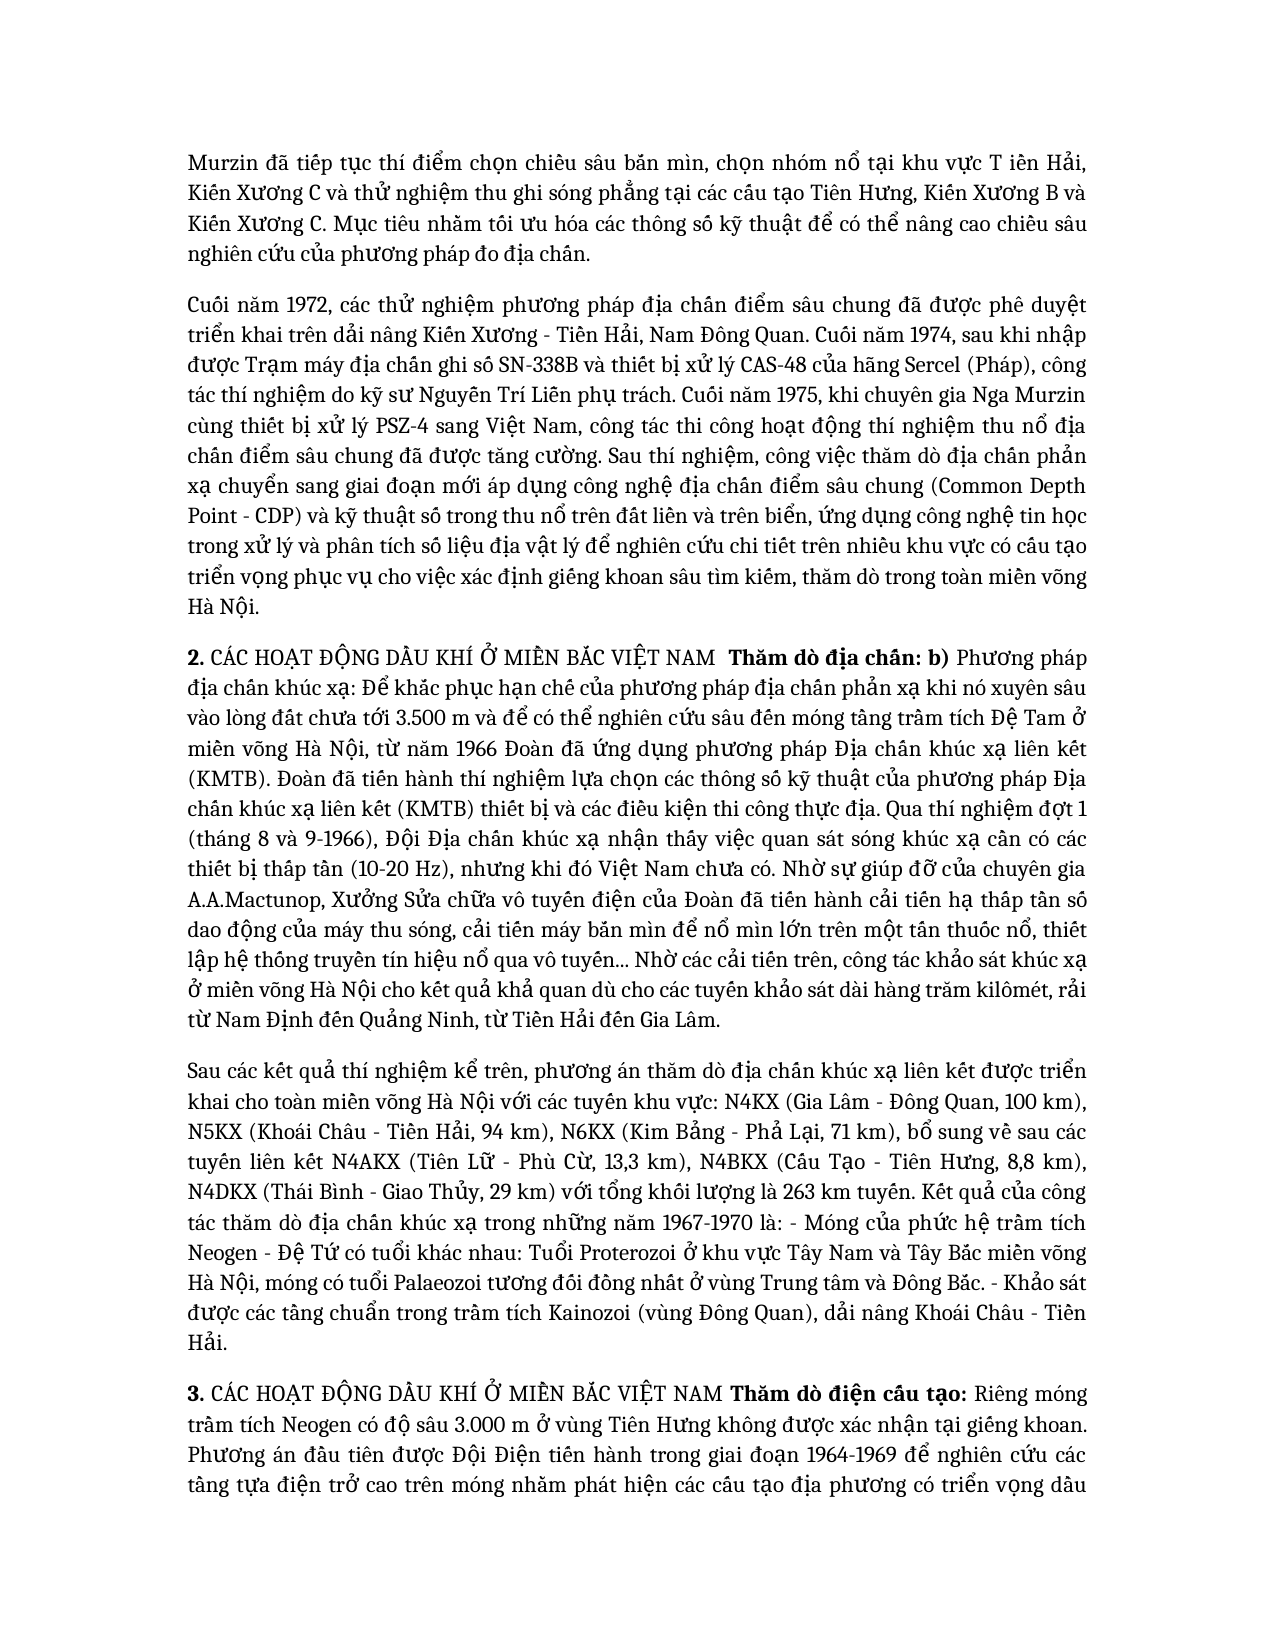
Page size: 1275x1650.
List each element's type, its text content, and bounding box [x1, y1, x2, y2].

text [187, 150, 1087, 267]
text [187, 1381, 1087, 1498]
text 2. CÁC HOẠT ĐỘNG DẦU KHÍ Ở MIỀN BẮC VIỆT NAM Thăm dò địa chấn: b) Phương pháp địa chấn khúc xạ: Để khắc phục hạn chế của phương pháp địa chấn phản xạ khi nó xuyên sâu vào lòng đất chưa tới 3.500 m và để có thể nghiên cứu sâu đến móng tầng trầm tích Đệ Tam ở miền võng Hà Nội, từ năm 1966 Đoàn đã ứng dụng phương pháp Địa chấn khúc xạ liên kết (KMTB). Đoàn đã tiến hành thí nghiệm lựa chọn các thông số kỹ thuật của phương pháp Địa chấn khúc xạ liên kết (KMTB) thiết bị và các điều kiện thi công thực địa. Qua thí nghiệm đợt 1 (tháng 8 và 9-1966), Đội Địa chấn khúc xạ nhận thấy việc quan sát sóng khúc xạ cần có các thiết bị thấp tần (10-20 Hz), nhưng khi đó Việt Nam chưa có. Nhờ sự giúp đỡ của chuyên gia A.A.Mactunop, Xưởng Sửa chữa vô tuyến điện của Đoàn đã tiến hành cải tiến hạ thấp tần số dao động của máy thu sóng, cải tiến máy bắn mìn để nổ mìn lớn trên một tấn thuốc nổ, thiết lập hệ thống truyền tín hiệu nổ qua vô tuyến... Nhờ các cải tiến trên, công tác khảo sát khúc xạ ở miền võng Hà Nội cho kết quả khả quan dù cho các tuyến khảo sát dài hàng trăm kilômét, rải từ Nam Định đến Quảng Ninh, từ Tiền Hải đến Gia Lâm. [187, 645, 1087, 1034]
text Cuối năm 1972, các thử nghiệm phương pháp địa chấn điểm sâu chung đã được phê duyệt triển khai trên dải nâng Kiến Xương - Tiền Hải, Nam Đông Quan. Cuối năm 1974, sau khi nhập được Trạm máy địa chấn ghi số SN-338B và thiết bị xử lý CAS-48 của hãng Sercel (Pháp), công tác thí nghiệm do kỹ sư Nguyễn Trí Liễn phụ trách. Cuối năm 1975, khi chuyên gia Nga Murzin cùng thiết bị xử lý PSZ-4 sang Việt Nam, công tác thi công hoạt động thí nghiệm thu nổ địa chấn điểm sâu chung đã được tăng cường. Sau thí nghiệm, công việc thăm dò địa chấn phản xạ chuyển sang giai đoạn mới áp dụng công nghệ địa chấn điểm sâu chung (Common Depth Point - CDP) và kỹ thuật số trong thu nổ trên đất liền và trên biển, ứng dụng công nghệ tin học trong xử lý và phân tích số liệu địa vật lý để nghiên cứu chi tiết trên nhiều khu vực có cấu tạo triển vọng phục vụ cho việc xác định giếng khoan sâu tìm kiếm, thăm dò trong toàn miền võng Hà Nội. [187, 292, 1087, 620]
text Sau các kết quả thí nghiệm kể trên, phương án thăm dò địa chấn khúc xạ liên kết được triển khai cho toàn miền võng Hà Nội với các tuyến khu vực: N4KX (Gia Lâm - Đông Quan, 100 km), N5KX (Khoái Châu - Tiền Hải, 94 km), N6KX (Kim Bảng - Phả Lại, 71 km), bổ sung về sau các tuyến liên kết N4AKX (Tiên Lữ - Phù Cừ, 13,3 km), N4BKX (Cấu Tạo - Tiên Hưng, 8,8 km), N4DKX (Thái Bình - Giao Thủy, 29 km) với tổng khối lượng là 263 km tuyến. Kết quả của công tác thăm dò địa chấn khúc xạ trong những năm 1967-1970 là: - Móng của phức hệ trầm tích Neogen - Đệ Tứ có tuổi khác nhau: Tuổi Proterozoi ở khu vực Tây Nam và Tây Bắc miền võng Hà Nội, móng có tuổi Palaeozoi tương đối đồng nhất ở vùng Trung tâm và Đông Bắc. - Khảo sát được các tầng chuẩn trong trầm tích Kainozoi (vùng Đông Quan), dải nâng Khoái Châu - Tiền Hải. [187, 1058, 1087, 1357]
